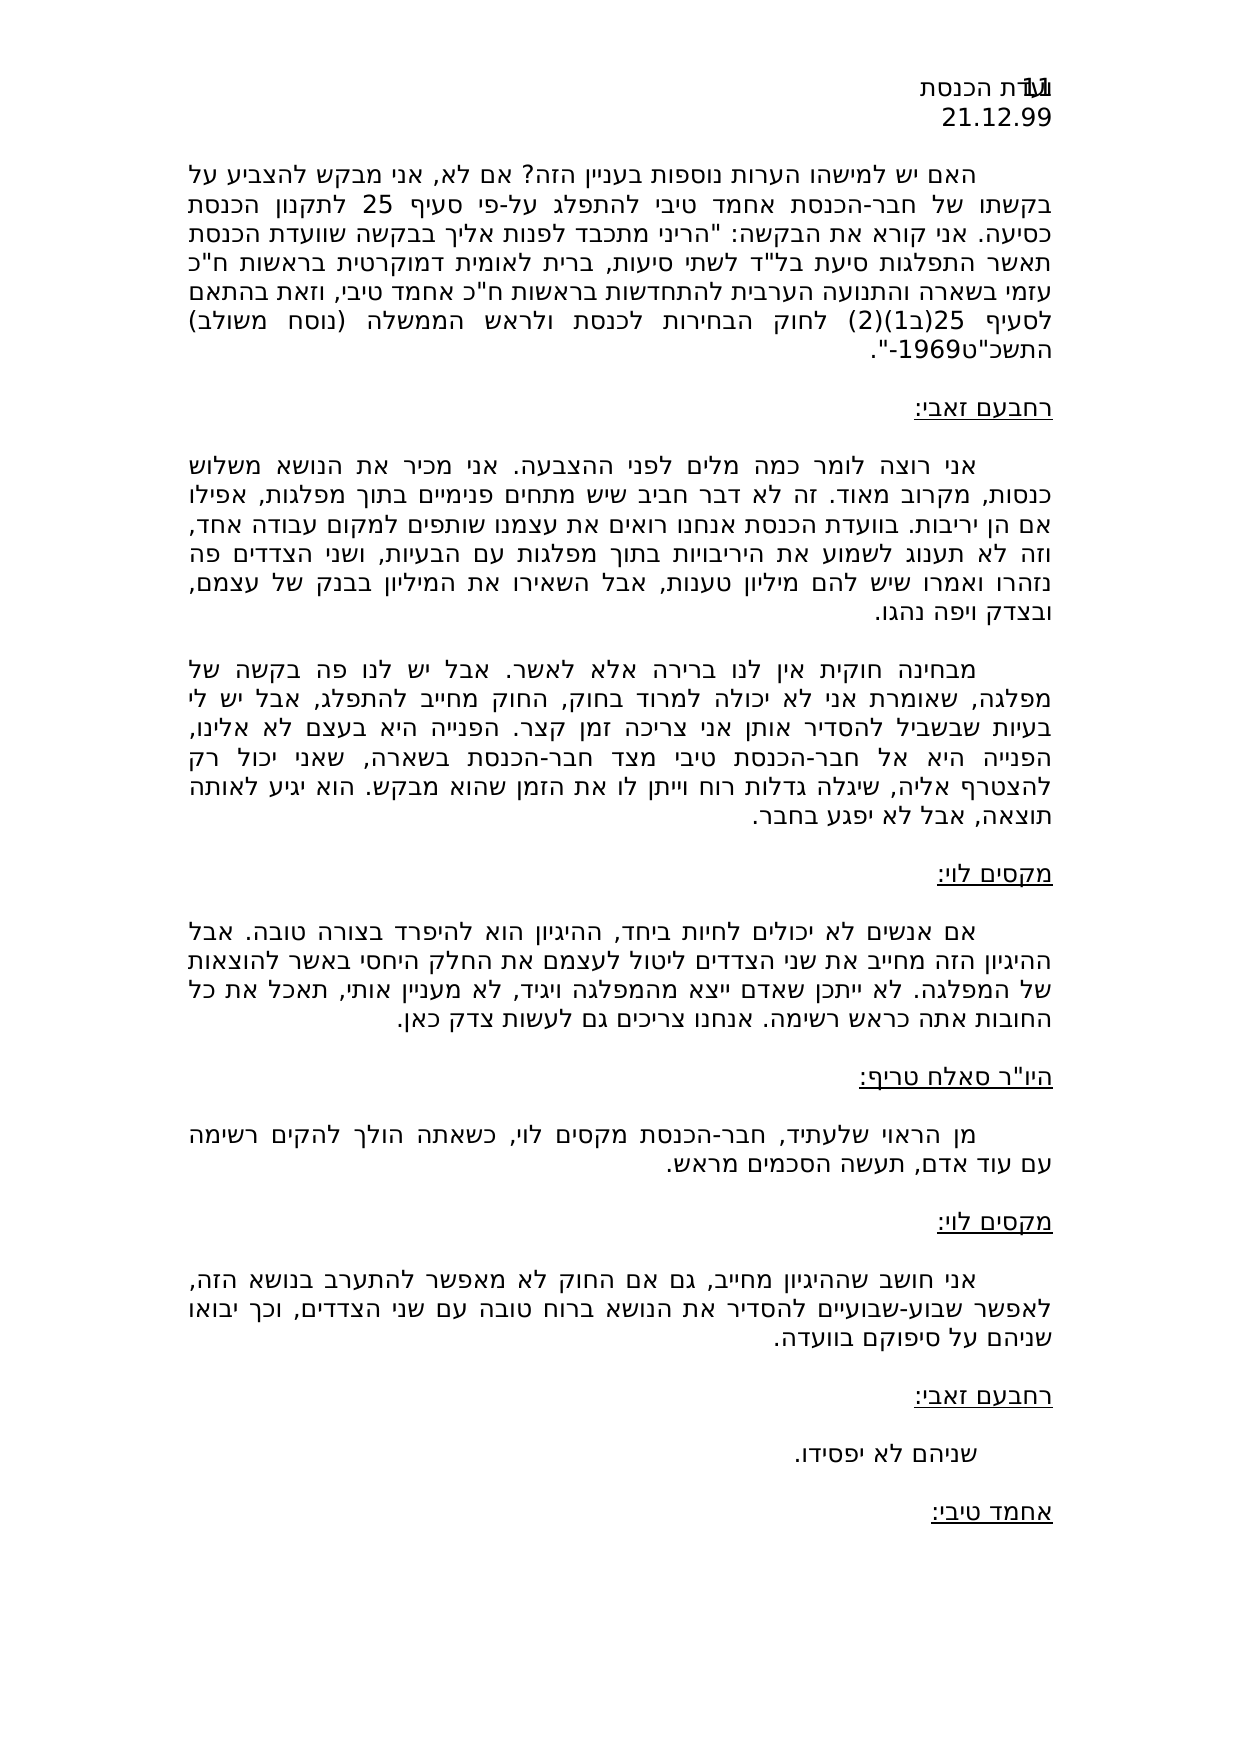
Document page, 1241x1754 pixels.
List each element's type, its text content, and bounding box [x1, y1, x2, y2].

text רחבעם זאבי: [187, 393, 1053, 423]
text שניהם לא יפסידו. [187, 1439, 1053, 1468]
text אני חושב שההיגיון מחייב, גם אם החוק לא מאפשר להתערב בנושא הזה, לאפשר שבוע-שבועיים להסדיר את הנושא ברוח טובה עם שני הצדדים, וכך יבואו שניהם על סיפוקם בוועדה. [187, 1265, 1053, 1353]
text האם יש למישהו הערות נוספות בעניין הזה? אם לא, אני מבקש להצביע על בקשתו של חבר-הכנסת אחמד טיבי להתפלג על-פי סעיף 25 לתקנון הכנסת כסיעה. אני קורא את הבקשה: "הריני מתכבד לפנות אליך בבקשה שוועדת הכנסת תאשר התפלגות סיעת בל"ד לשתי סיעות, ברית לאומית דמוקרטית בראשות ח"כ עזמי בשארה והתנועה הערבית להתחדשות בראשות ח"כ אחמד טיבי, וזאת בהתאם לסעיף 25(ב1)(2) לחוק הבחירות לכנסת ולראש הממשלה (נוסח משולב) התשכ"ט1969-". [187, 161, 1053, 365]
text אם אנשים לא יכולים לחיות ביחד, ההיגיון הוא להיפרד בצורה טובה. אבל ההיגיון הזה מחייב את שני הצדדים ליטול לעצמם את החלק היחסי באשר להוצאות של המפלגה. לא ייתכן שאדם ייצא מהמפלגה ויגיד, לא מעניין אותי, תאכל את כל החובות אתה כראש רשימה. אנחנו צריכים גם לעשות צדק כאן. [187, 917, 1053, 1033]
text מקסים לוי: [187, 859, 1053, 888]
text אחמד טיבי: [187, 1497, 1053, 1526]
text אני רוצה לומר כמה מלים לפני ההצבעה. אני מכיר את הנושא משלוש כנסות, מקרוב מאוד. זה לא דבר חביב שיש מתחים פנימיים בתוך מפלגות, אפילו אם הן יריבות. בוועדת הכנסת אנחנו רואים את עצמנו שותפים למקום עבודה אחד, וזה לא תענוג לשמוע את היריבויות בתוך מפלגות עם הבעיות, ושני הצדדים פה נזהרו ואמרו שיש להם מיליון טענות, אבל השאירו את המיליון בבנק של עצמם, ובצדק ויפה נהגו. [187, 451, 1053, 626]
text היו"ר סאלח טריף: [187, 1062, 1053, 1091]
text מבחינה חוקית אין לנו ברירה אלא לאשר. אבל יש לנו פה בקשה של מפלגה, שאומרת אני לא יכולה למרוד בחוק, החוק מחייב להתפלג, אבל יש לי בעיות שבשביל להסדיר אותן אני צריכה זמן קצר. הפנייה היא בעצם לא אלינו, הפנייה היא אל חבר-הכנסת טיבי מצד חבר-הכנסת בשארה, שאני יכול רק להצטרף אליה, שיגלה גדלות רוח וייתן לו את הזמן שהוא מבקש. הוא יגיע לאותה תוצאה, אבל לא יפגע בחבר. [187, 655, 1053, 830]
text מקסים לוי: [187, 1207, 1053, 1236]
text רחבעם זאבי: [187, 1381, 1053, 1411]
text מן הראוי שלעתיד, חבר-הכנסת מקסים לוי, כשאתה הולך להקים רשימה עם עוד אדם, תעשה הסכמים מראש. [187, 1120, 1053, 1178]
